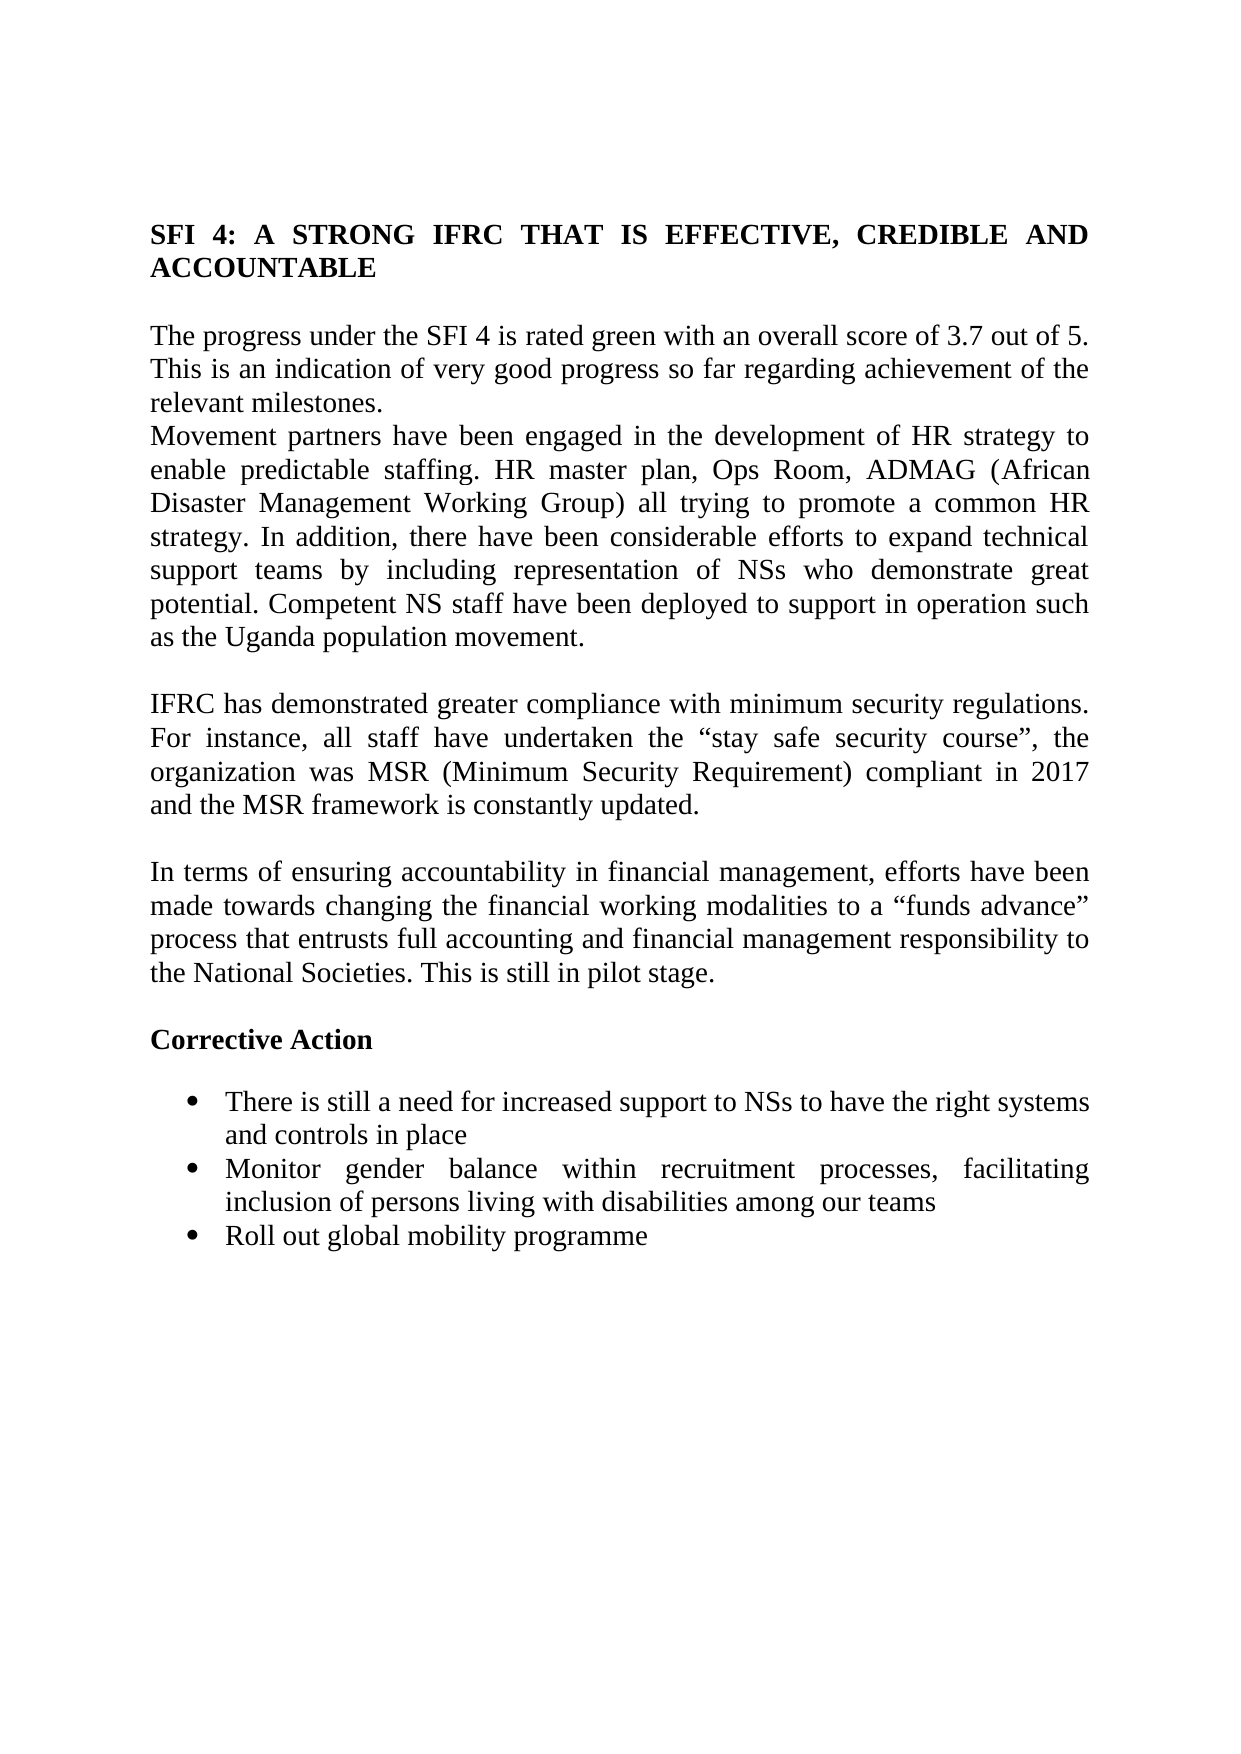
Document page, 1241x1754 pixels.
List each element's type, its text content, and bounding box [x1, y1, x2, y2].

list There is still a need for increased support to NSs to have the right systems and controls in place [187, 1084, 1090, 1151]
text SFI 4: A STRONG IFRC THAT IS EFFECTIVE, CREDIBLE AND ACCOUNTABLE [150, 217, 1090, 284]
text Corrective Action [150, 1022, 1090, 1084]
list Roll out global mobility programme [187, 1218, 1090, 1252]
text The progress under the SFI 4 is rated green with an overall score of 3.7 out of 5. This is an indication of very good progress so far regarding achievement of the relevant milestones. [150, 318, 1090, 418]
list Monitor gender balance within recruitment processes, facilitating inclusion of persons living with disabilities among our teams [187, 1151, 1090, 1218]
text IFRC has demonstrated greater compliance with minimum security regulations. For instance, all staff have undertaken the “stay safe security course”, the organization was MSR (Minimum Security Requirement) compliant in 2017 and the MSR framework is constantly updated. [150, 687, 1090, 821]
text Movement partners have been engaged in the development of HR strategy to enable predictable staffing. HR master plan, Ops Room, ADMAG (African Disaster Management Working Group) all trying to promote a common HR strategy. In addition, there have been considerable efforts to expand technical support teams by including representation of NSs who demonstrate great potential. Competent NS staff have been deployed to support in operation such as the Uganda population movement. [150, 418, 1090, 653]
text In terms of ensuring accountability in financial management, efforts have been made towards changing the financial working modalities to a “funds advance” process that entrusts full accounting and financial management responsibility to the National Societies. This is still in pilot stage. [150, 854, 1090, 988]
